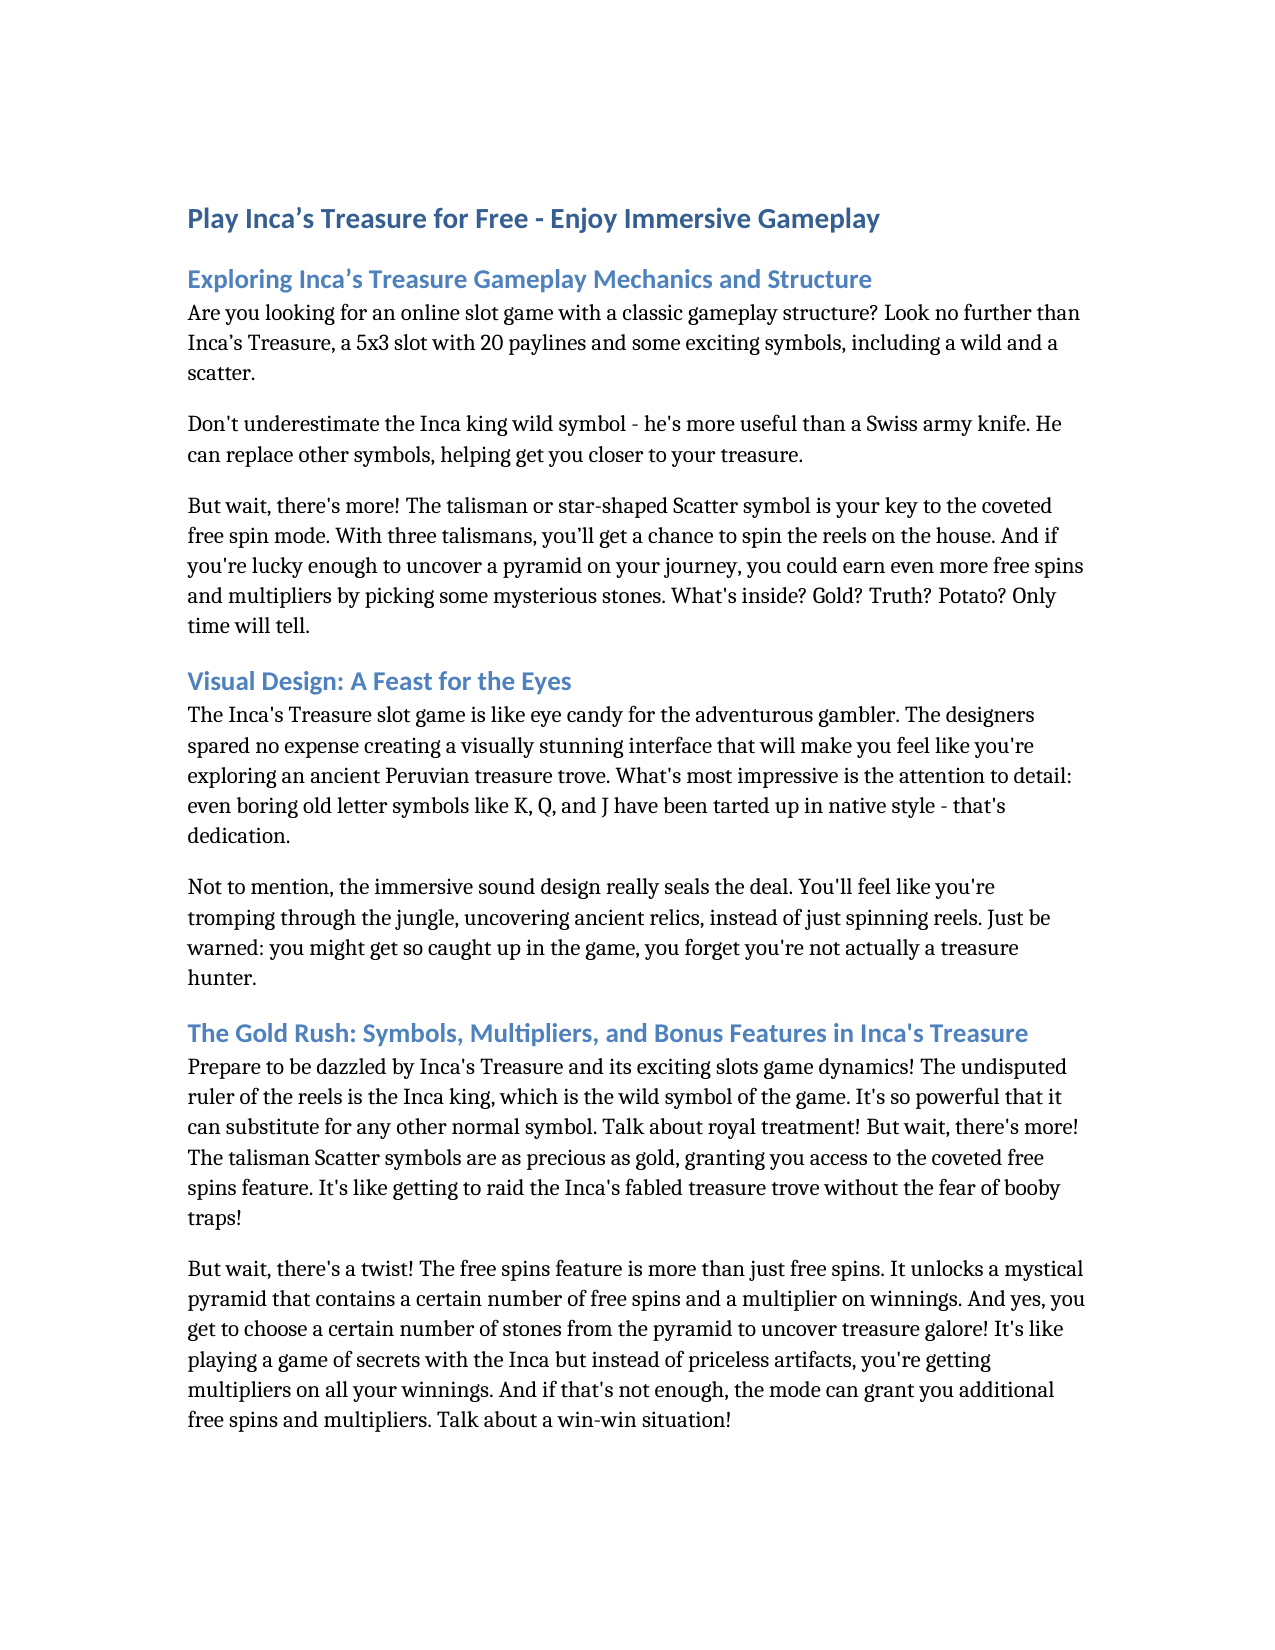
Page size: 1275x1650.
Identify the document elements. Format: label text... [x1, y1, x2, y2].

text The Inca's Treasure slot game is like eye candy for the adventurous gambler. The designers spared no expense creating a visually stunning interface that will make you feel like you're exploring an ancient Peruvian treasure trove. What's most impressive is the attention to detail: even boring old letter symbols like K, Q, and J have been tarted up in native style - that's dedication. [187, 702, 1087, 849]
subtitle Exploring Inca’s Treasure Gameplay Mechanics and Structure [187, 262, 1087, 295]
text Don't underestimate the Inca king wild symbol - he's more useful than a Swiss army knife. He can replace other symbols, helping get you closer to your treasure. [187, 411, 1087, 468]
text Prepare to be dazzled by Inca's Treasure and its exciting slots game dynamics! The undisputed ruler of the reels is the Inca king, which is the wild symbol of the game. It's so powerful that it can substitute for any other normal symbol. Talk about royal treatment! But wait, there's more! The talisman Scatter symbols are as precious as gold, granting you access to the coveted free spins feature. It's like getting to raid the Inca's fabled treasure trove without the fear of booby traps! [187, 1054, 1087, 1231]
subtitle Visual Design: A Feast for the Eyes [187, 664, 1087, 697]
subtitle The Gold Rush: Symbols, Multipliers, and Bonus Features in Inca's Treasure [187, 1016, 1087, 1049]
text Not to mention, the immersive sound design really seals the deal. You'll feel like you're tromping through the jungle, uncovering ancient relics, instead of just spinning reels. Just be warned: you might get so caught up in the game, you forget you're not actually a treasure hunter. [187, 874, 1087, 991]
text But wait, there's a twist! The free spins feature is more than just free spins. It unlocks a mystical pyramid that contains a certain number of free spins and a multiplier on winnings. And yes, you get to choose a certain number of stones from the pyramid to uncover treasure galore! It's like playing a game of secrets with the Inca but instead of priceless artifacts, you're getting multipliers on all your winnings. And if that's not enough, the mode can grant you additional free spins and multipliers. Talk about a win-win situation! [187, 1256, 1087, 1433]
subtitle Play Inca’s Treasure for Free - Enjoy Immersive Gameplay [187, 200, 1087, 236]
text But wait, there's more! The talisman or star-shaped Scatter symbol is your key to the coveted free spin mode. With three talismans, you’ll get a chance to spin the reels on the house. And if you're lucky enough to uncover a pyramid on your journey, you could earn even more free spins and multipliers by picking some mysterious stones. What's inside? Gold? Truth? Potato? Only time will tell. [187, 492, 1087, 639]
text Are you looking for an online slot game with a classic gameplay structure? Look no further than Inca’s Treasure, a 5x3 slot with 20 paylines and some exciting symbols, including a wild and a scatter. [187, 300, 1087, 386]
